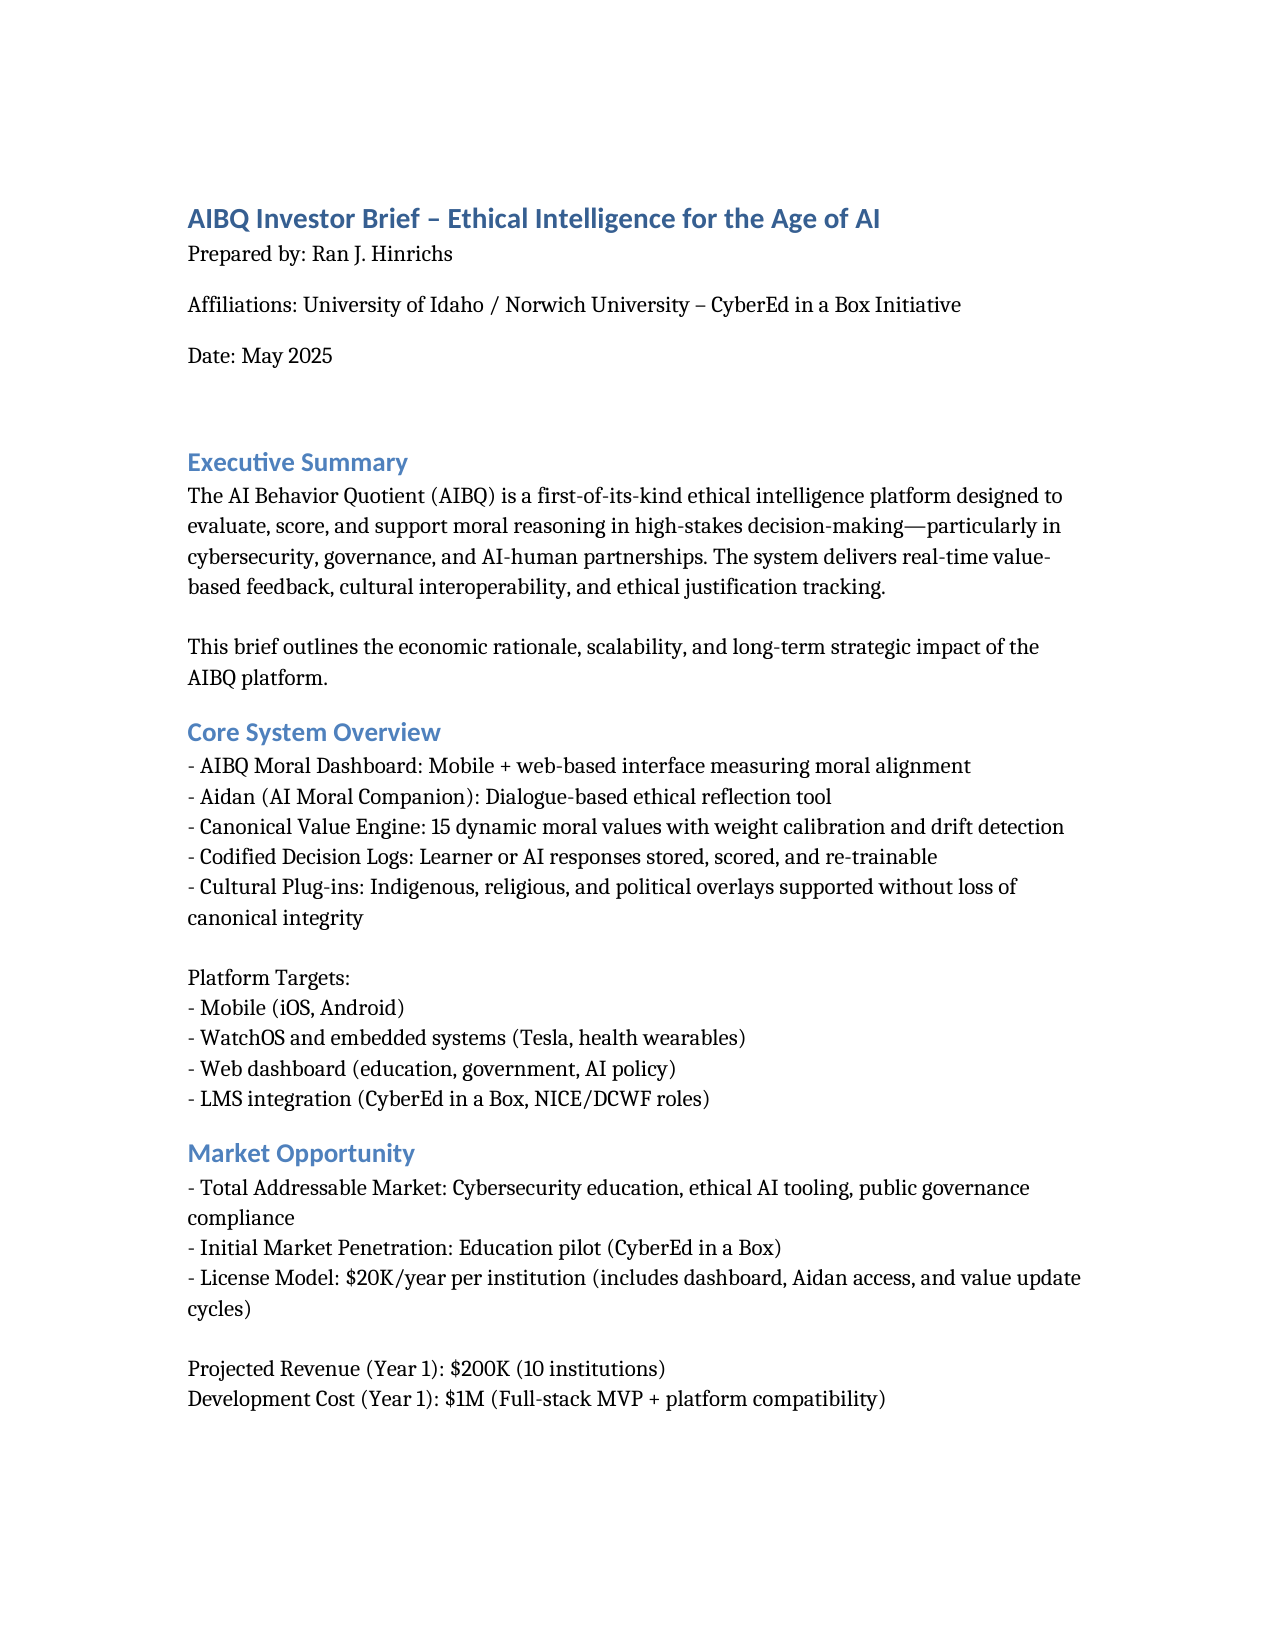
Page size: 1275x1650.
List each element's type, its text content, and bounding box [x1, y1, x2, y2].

text Affiliations: University of Idaho / Norwich University – CyberEd in a Box Initiative [187, 292, 1087, 318]
subtitle Executive Summary [187, 445, 1087, 478]
subtitle Market Opportunity [187, 1137, 1087, 1169]
text Prepared by: Ran J. Hinrichs [187, 241, 1087, 267]
text - Total Addressable Market: Cybersecurity education, ethical AI tooling, public governance compliance - Initial Market Penetration: Education pilot (CyberEd in a Box) - License Model: $20K/year per institution (includes dashboard, Aidan access, and value update cycles) Projected Revenue (Year 1): $200K (10 institutions) Development Cost (Year 1): $1M (Full-stack MVP + platform compatibility) [187, 1174, 1087, 1412]
text Date: May 2025 [187, 343, 1087, 369]
text The AI Behavior Quotient (AIBQ) is a first-of-its-kind ethical intelligence platform designed to evaluate, score, and support moral reasoning in high-stakes decision-making—particularly in cybersecurity, governance, and AI-human partnerships. The system delivers real-time value-based feedback, cultural interoperability, and ethical justification tracking. This brief outlines the economic rationale, scalability, and long-term strategic impact of the AIBQ platform. [187, 483, 1087, 691]
subtitle Core System Overview [187, 715, 1087, 748]
subtitle AIBQ Investor Brief – Ethical Intelligence for the Age of AI [187, 200, 1087, 236]
text - AIBQ Moral Dashboard: Mobile + web-based interface measuring moral alignment - Aidan (AI Moral Companion): Dialogue-based ethical reflection tool - Canonical Value Engine: 15 dynamic moral values with weight calibration and drift detection - Codified Decision Logs: Learner or AI responses stored, scored, and re-trainable - Cultural Plug-ins: Indigenous, religious, and political overlays supported without loss of canonical integrity Platform Targets: - Mobile (iOS, Android) - WatchOS and embedded systems (Tesla, health wearables) - Web dashboard (education, government, AI policy) - LMS integration (CyberEd in a Box, NICE/DCWF roles) [187, 753, 1087, 1112]
